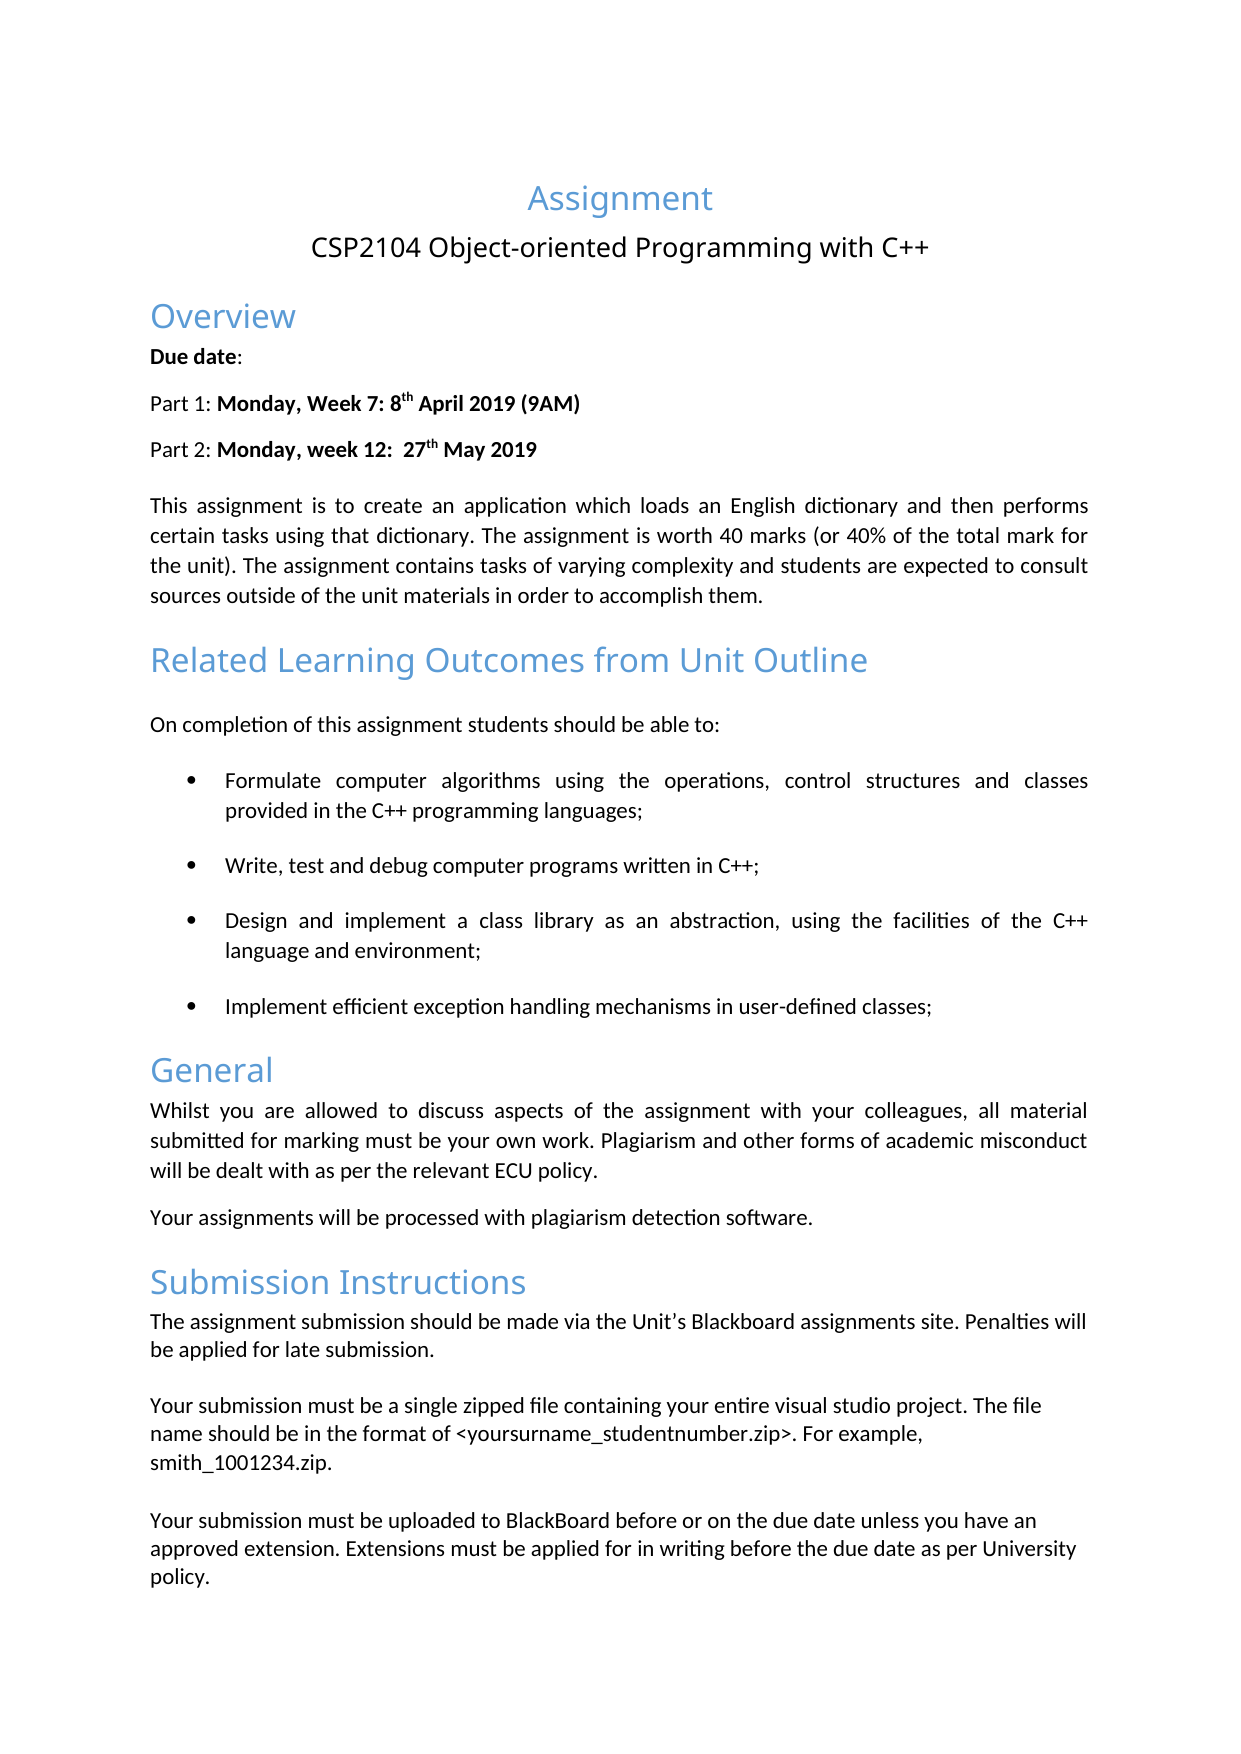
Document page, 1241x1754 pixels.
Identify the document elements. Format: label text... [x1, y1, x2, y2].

subtitle Overview [150, 293, 1090, 338]
subtitle General [150, 1047, 1090, 1092]
subtitle Formulate computer algorithms using the operations, control structures and classes provided in the C++ programming languages; [187, 766, 1090, 824]
text Part 2: Monday, week 12: 27th May 2019 [150, 436, 1090, 464]
subtitle Design and implement a class library as an abstraction, using the facilities of the C++ language and environment; [187, 906, 1090, 965]
text Due date: [150, 342, 1090, 370]
text Whilst you are allowed to discuss aspects of the assignment with your colleagues, all material submitted for marking must be your own work. Plagiarism and other forms of academic misconduct will be dealt with as per the relevant ECU policy. [150, 1096, 1090, 1184]
subtitle This assignment is to create an application which loads an English dictionary and then performs certain tasks using that dictionary. The assignment is worth 40 marks (or 40% of the total mark for the unit). The assignment contains tasks of varying complexity and students are expected to consult sources outside of the unit materials in order to accomplish them. [150, 491, 1090, 609]
text Your submission must be a single zipped file containing your entire visual studio project. The file name should be in the format of <yoursurname_studentnumber.zip>. For example, smith_1001234.zip. [150, 1392, 1090, 1476]
subtitle Submission Instructions [150, 1258, 1090, 1304]
text The assignment submission should be made via the Unit’s Blackboard assignments site. Penalties will be applied for late submission. [150, 1307, 1090, 1363]
subtitle Write, test and debug computer programs written in C++; [187, 851, 1090, 879]
subtitle CSP2104 Object-oriented Programming with C++ [150, 228, 1090, 265]
subtitle Assignment [150, 175, 1090, 220]
text Your assignments will be processed with plagiarism detection software. [150, 1203, 1090, 1231]
text Your submission must be uploaded to BlackBoard before or on the due date unless you have an approved extension. Extensions must be applied for in writing before the due date as per University policy. [150, 1506, 1090, 1590]
subtitle On completion of this assignment students should be able to: [150, 711, 1090, 739]
subtitle Implement efficient exception handling mechanisms in user-defined classes; [187, 992, 1090, 1020]
text Part 1: Monday, Week 7: 8th April 2019 (9AM) [150, 389, 1090, 417]
subtitle Related Learning Outcomes from Unit Outline [150, 637, 1090, 682]
